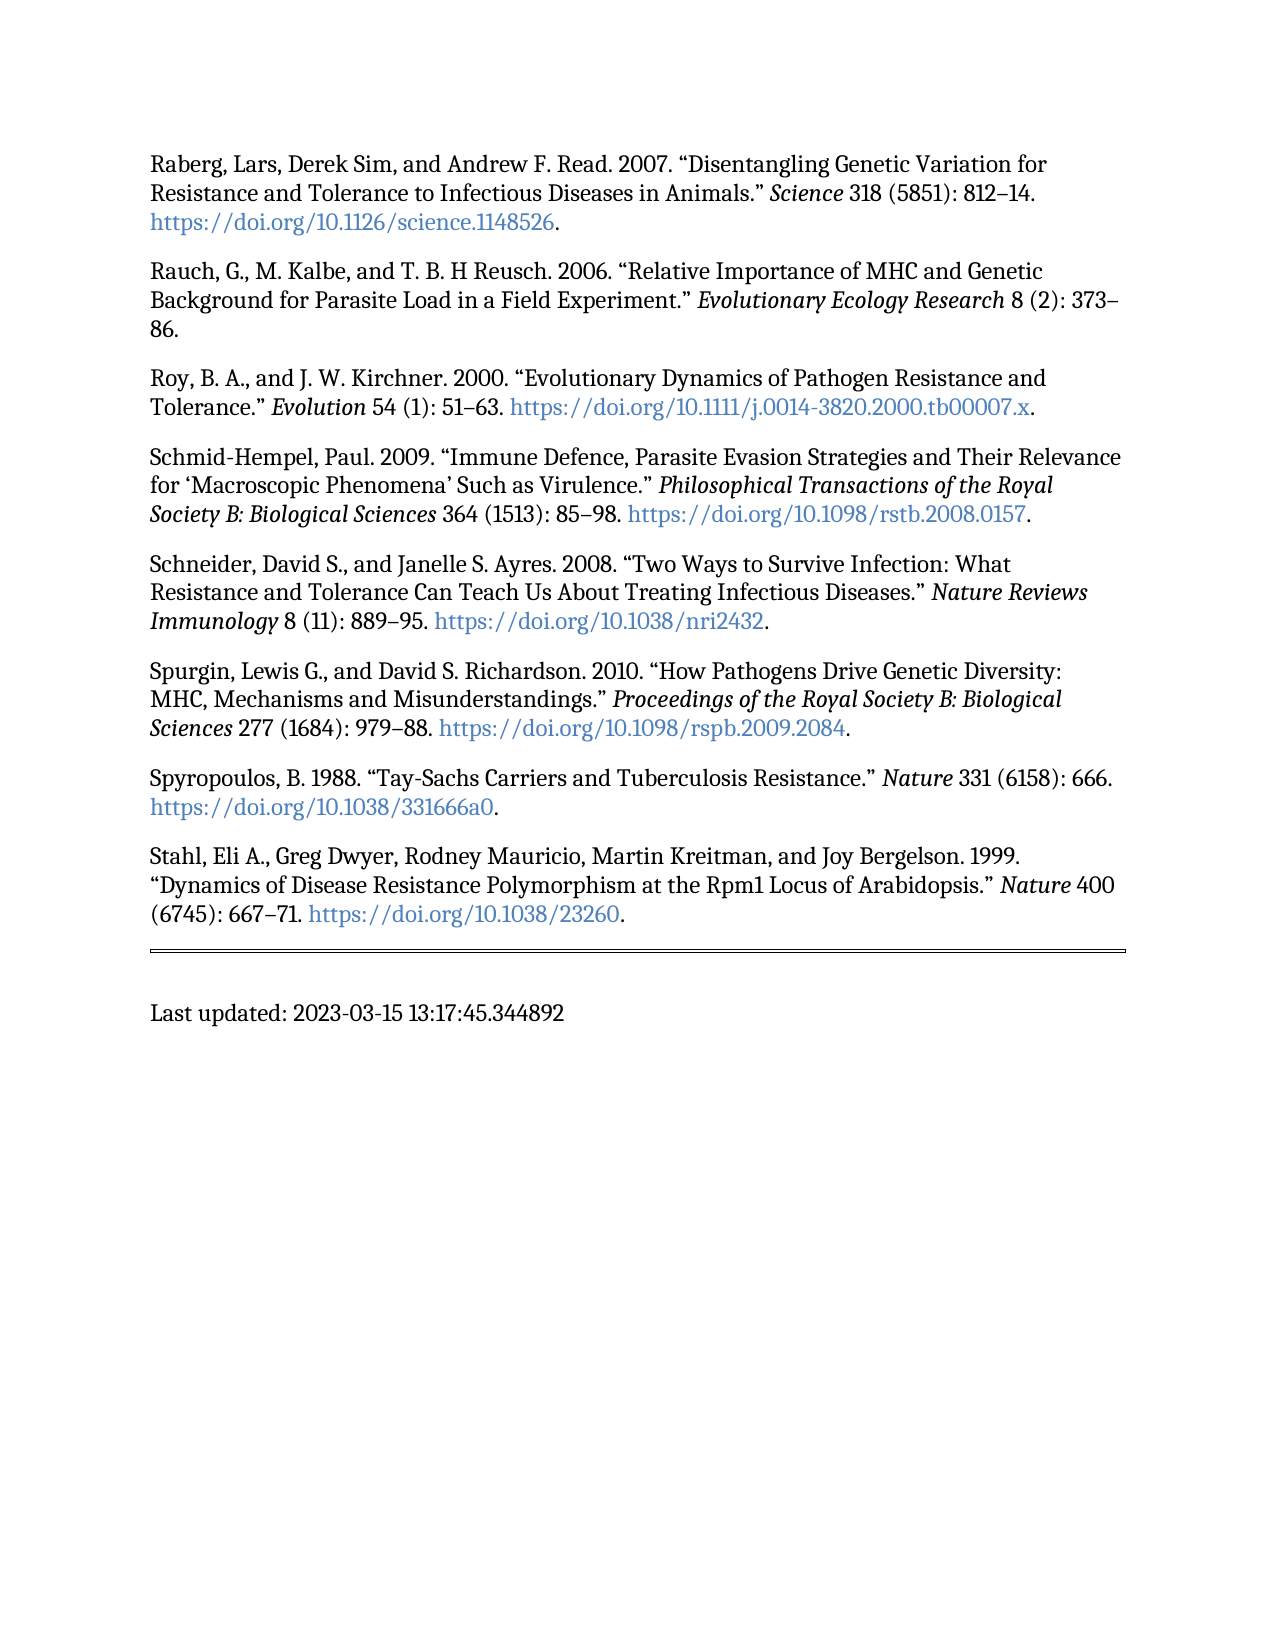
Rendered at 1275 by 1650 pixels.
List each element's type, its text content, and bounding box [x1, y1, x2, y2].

text Roy, B. A., and J. W. Kirchner. 2000. “Evolutionary Dynamics of Pathogen Resistance and Tolerance.” Evolution 54 (1): 51–63. https://doi.org/10.1111/j.0014-3820.2000.tb00007.x. [150, 364, 1125, 422]
text Schmid-Hempel, Paul. 2009. “Immune Defence, Parasite Evasion Strategies and Their Relevance for ‘Macroscopic Phenomena’ Such as Virulence.” Philosophical Transactions of the Royal Society B: Biological Sciences 364 (1513): 85–98. https://doi.org/10.1098/rstb.2008.0157. [150, 442, 1125, 529]
text Schneider, David S., and Janelle S. Ayres. 2008. “Two Ways to Survive Infection: What Resistance and Tolerance Can Teach Us About Treating Infectious Diseases.” Nature Reviews Immunology 8 (11): 889–95. https://doi.org/10.1038/nri2432. [150, 549, 1125, 636]
text Last updated: 2023-03-15 13:17:45.344892 [150, 999, 1125, 1027]
text Raberg, Lars, Derek Sim, and Andrew F. Read. 2007. “Disentangling Genetic Variation for Resistance and Tolerance to Infectious Diseases in Animals.” Science 318 (5851): 812–14. https://doi.org/10.1126/science.1148526. [150, 150, 1125, 236]
text Stahl, Eli A., Greg Dwyer, Rodney Mauricio, Martin Kreitman, and Joy Bergelson. 1999. “Dynamics of Disease Resistance Polymorphism at the Rpm1 Locus of Arabidopsis.” Nature 400 (6745): 667–71. https://doi.org/10.1038/23260. [150, 842, 1125, 928]
text Spurgin, Lewis G., and David S. Richardson. 2010. “How Pathogens Drive Genetic Diversity: MHC, Mechanisms and Misunderstandings.” Proceedings of the Royal Society B: Biological Sciences 277 (1684): 979–88. https://doi.org/10.1098/rspb.2009.2084. [150, 657, 1125, 743]
text Rauch, G., M. Kalbe, and T. B. H Reusch. 2006. “Relative Importance of MHC and Genetic Background for Parasite Load in a Field Experiment.” Evolutionary Ecology Research 8 (2): 373–86. [150, 257, 1125, 343]
text Spyropoulos, B. 1988. “Tay-Sachs Carriers and Tuberculosis Resistance.” Nature 331 (6158): 666. https://doi.org/10.1038/331666a0. [150, 764, 1125, 821]
